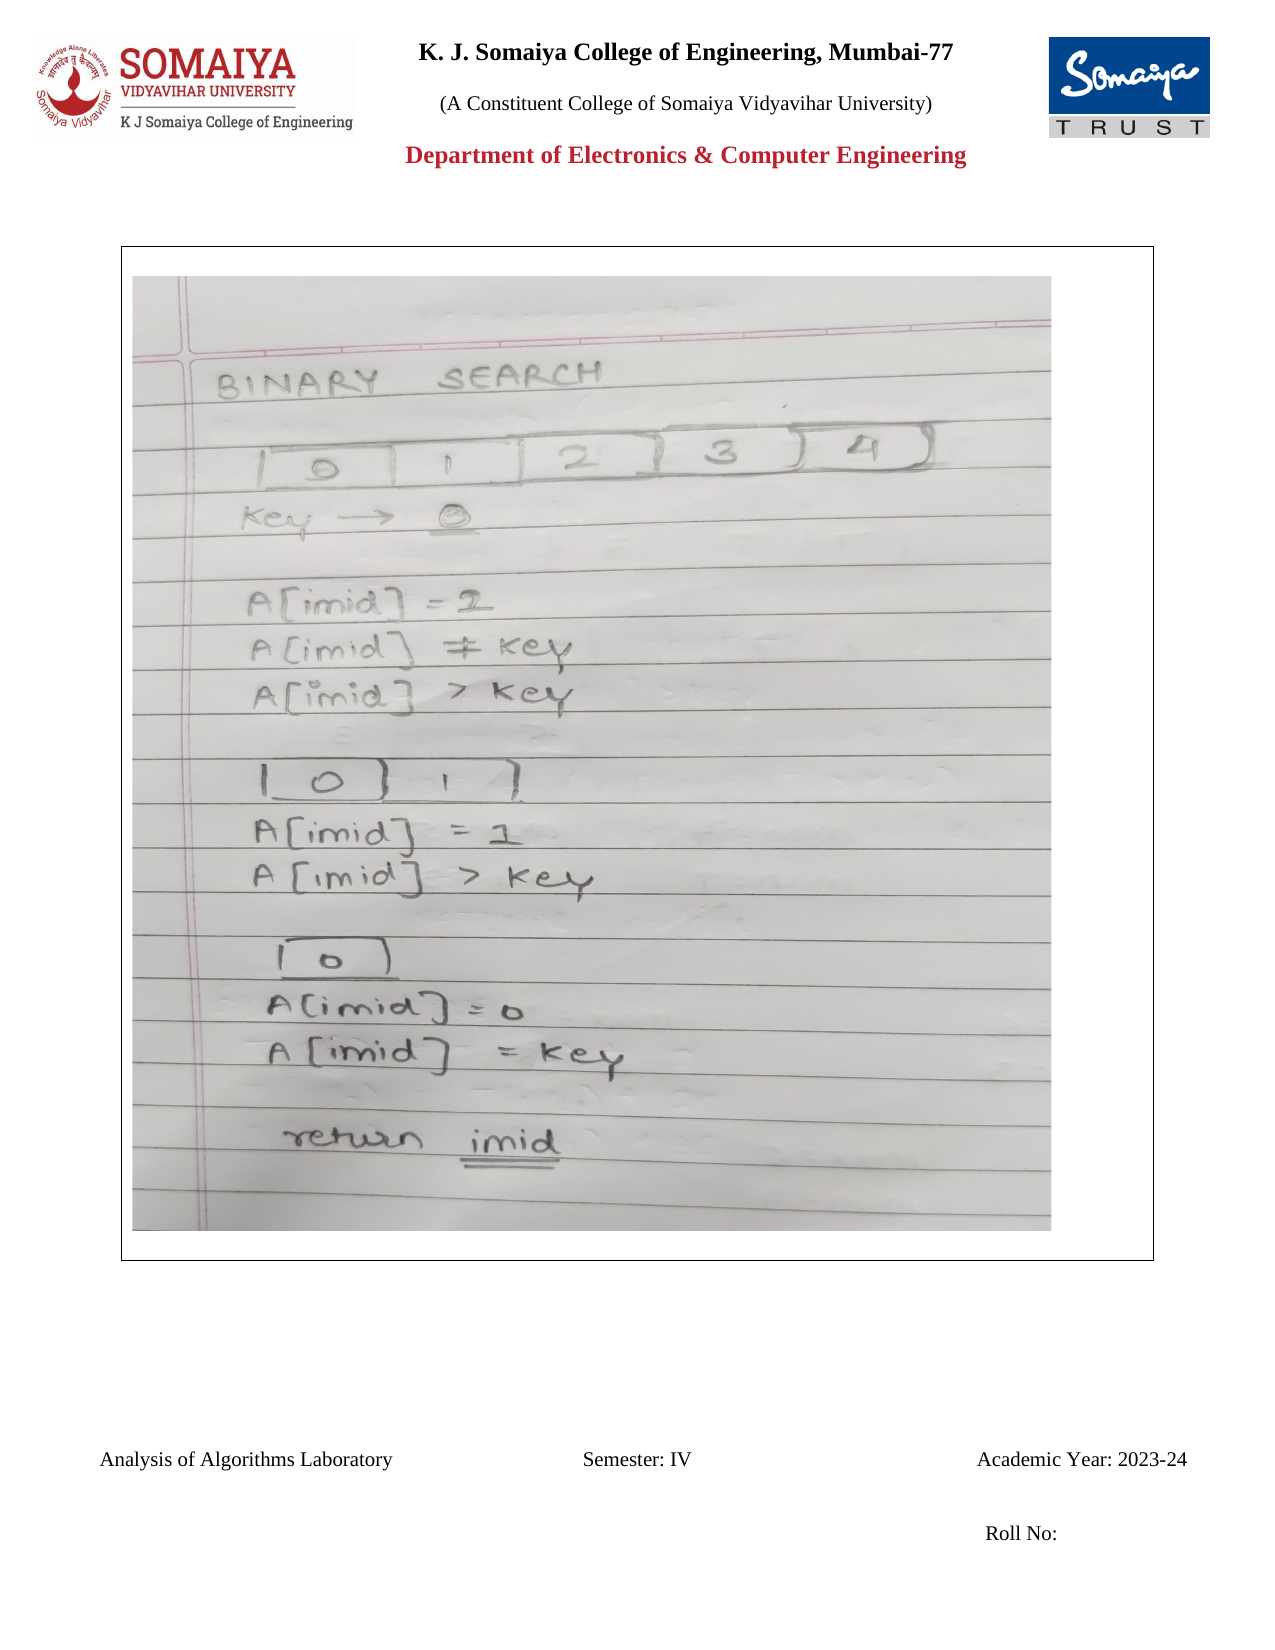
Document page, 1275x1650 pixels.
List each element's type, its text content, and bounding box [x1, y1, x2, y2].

picture [132, 276, 1052, 1231]
picture [1048, 37, 1210, 138]
picture [31, 37, 356, 138]
table_cell Solve the problems theoretically which was implemented during practical [122, 247, 1153, 1260]
